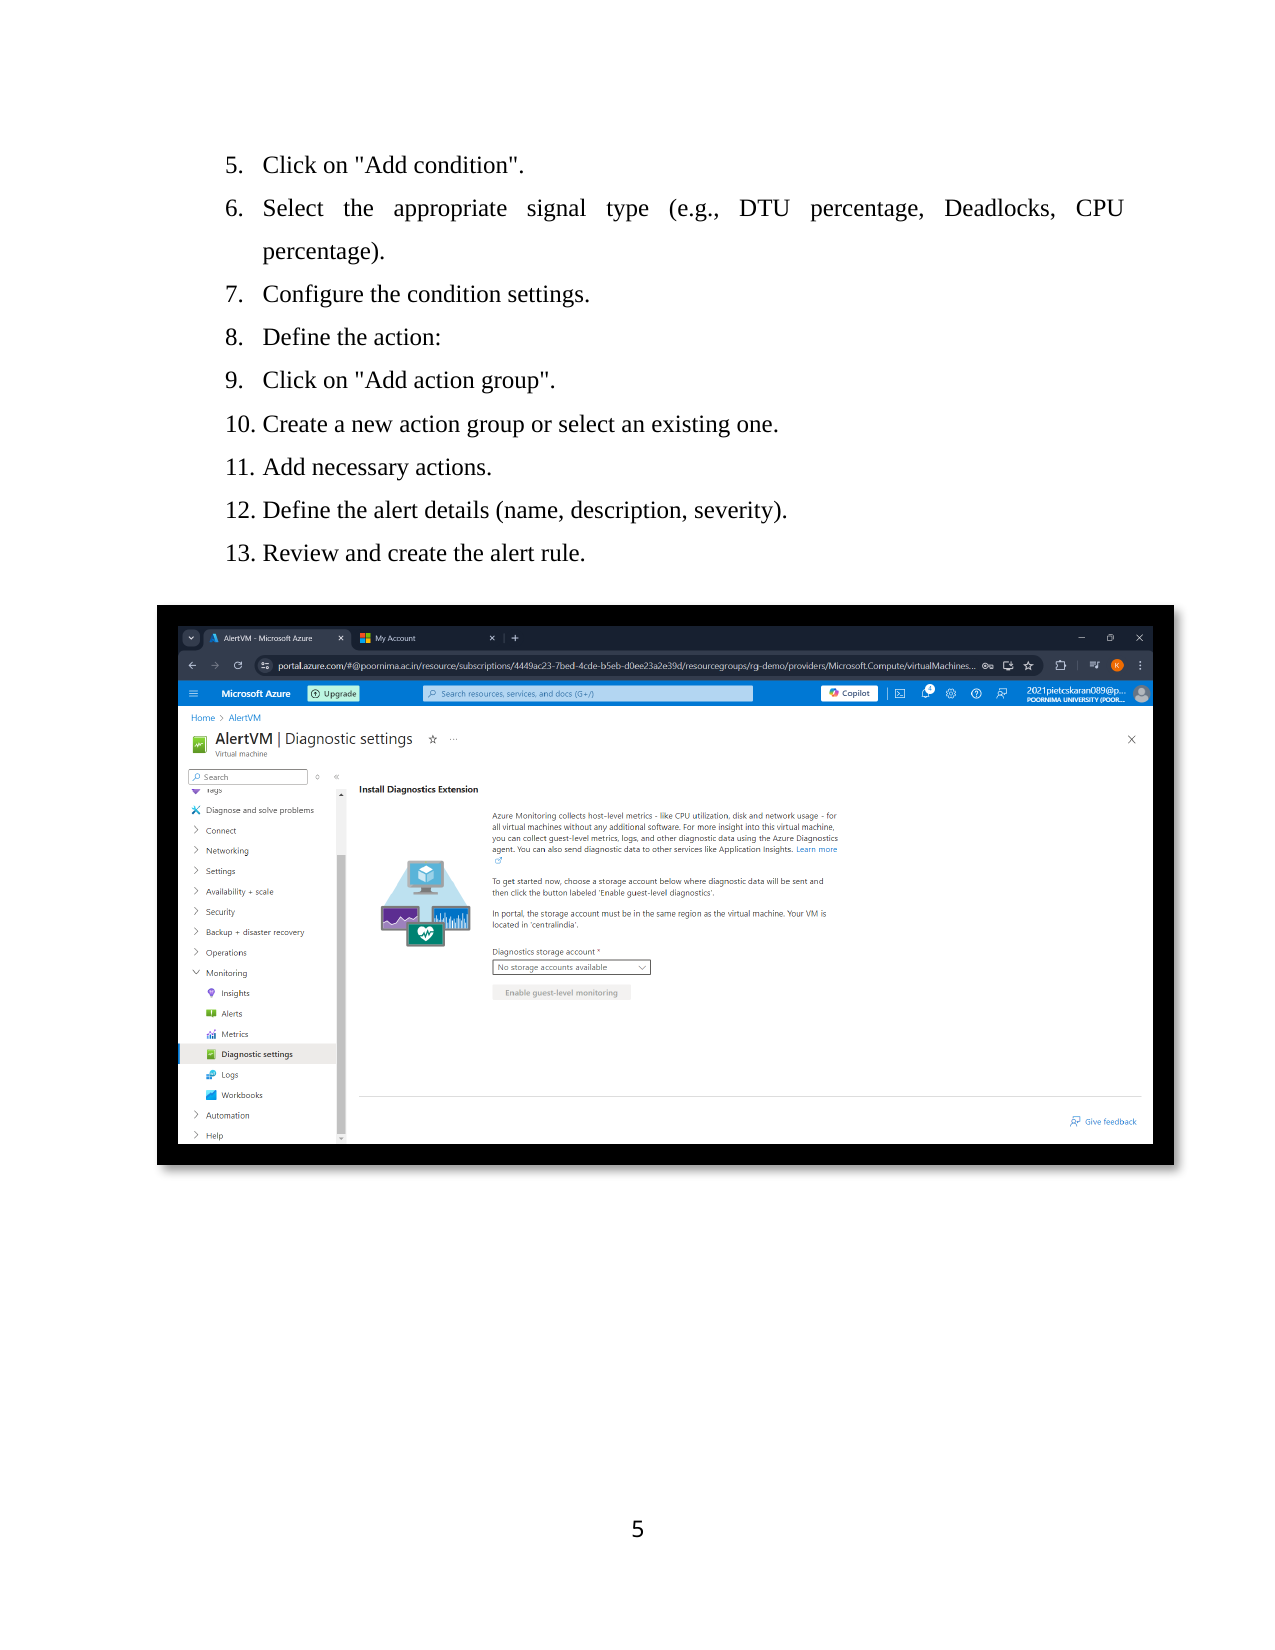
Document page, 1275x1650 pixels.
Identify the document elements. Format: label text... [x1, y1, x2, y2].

list Define the alert details (name, description, severity). [225, 495, 1125, 524]
list Configure the condition settings. [225, 279, 1125, 308]
picture [178, 626, 1153, 1144]
list Click on "Add action group". [225, 366, 1125, 394]
list Select the appropriate signal type (e.g., DTU percentage, Deadlocks, CPU percentage). [225, 193, 1125, 265]
list Click on "Add condition". [225, 150, 1125, 179]
list Add necessary actions. [225, 452, 1125, 481]
list Define the action: [225, 322, 1125, 351]
list Review and create the alert rule. [225, 538, 1125, 567]
list Create a new action group or select an existing one. [225, 409, 1125, 437]
